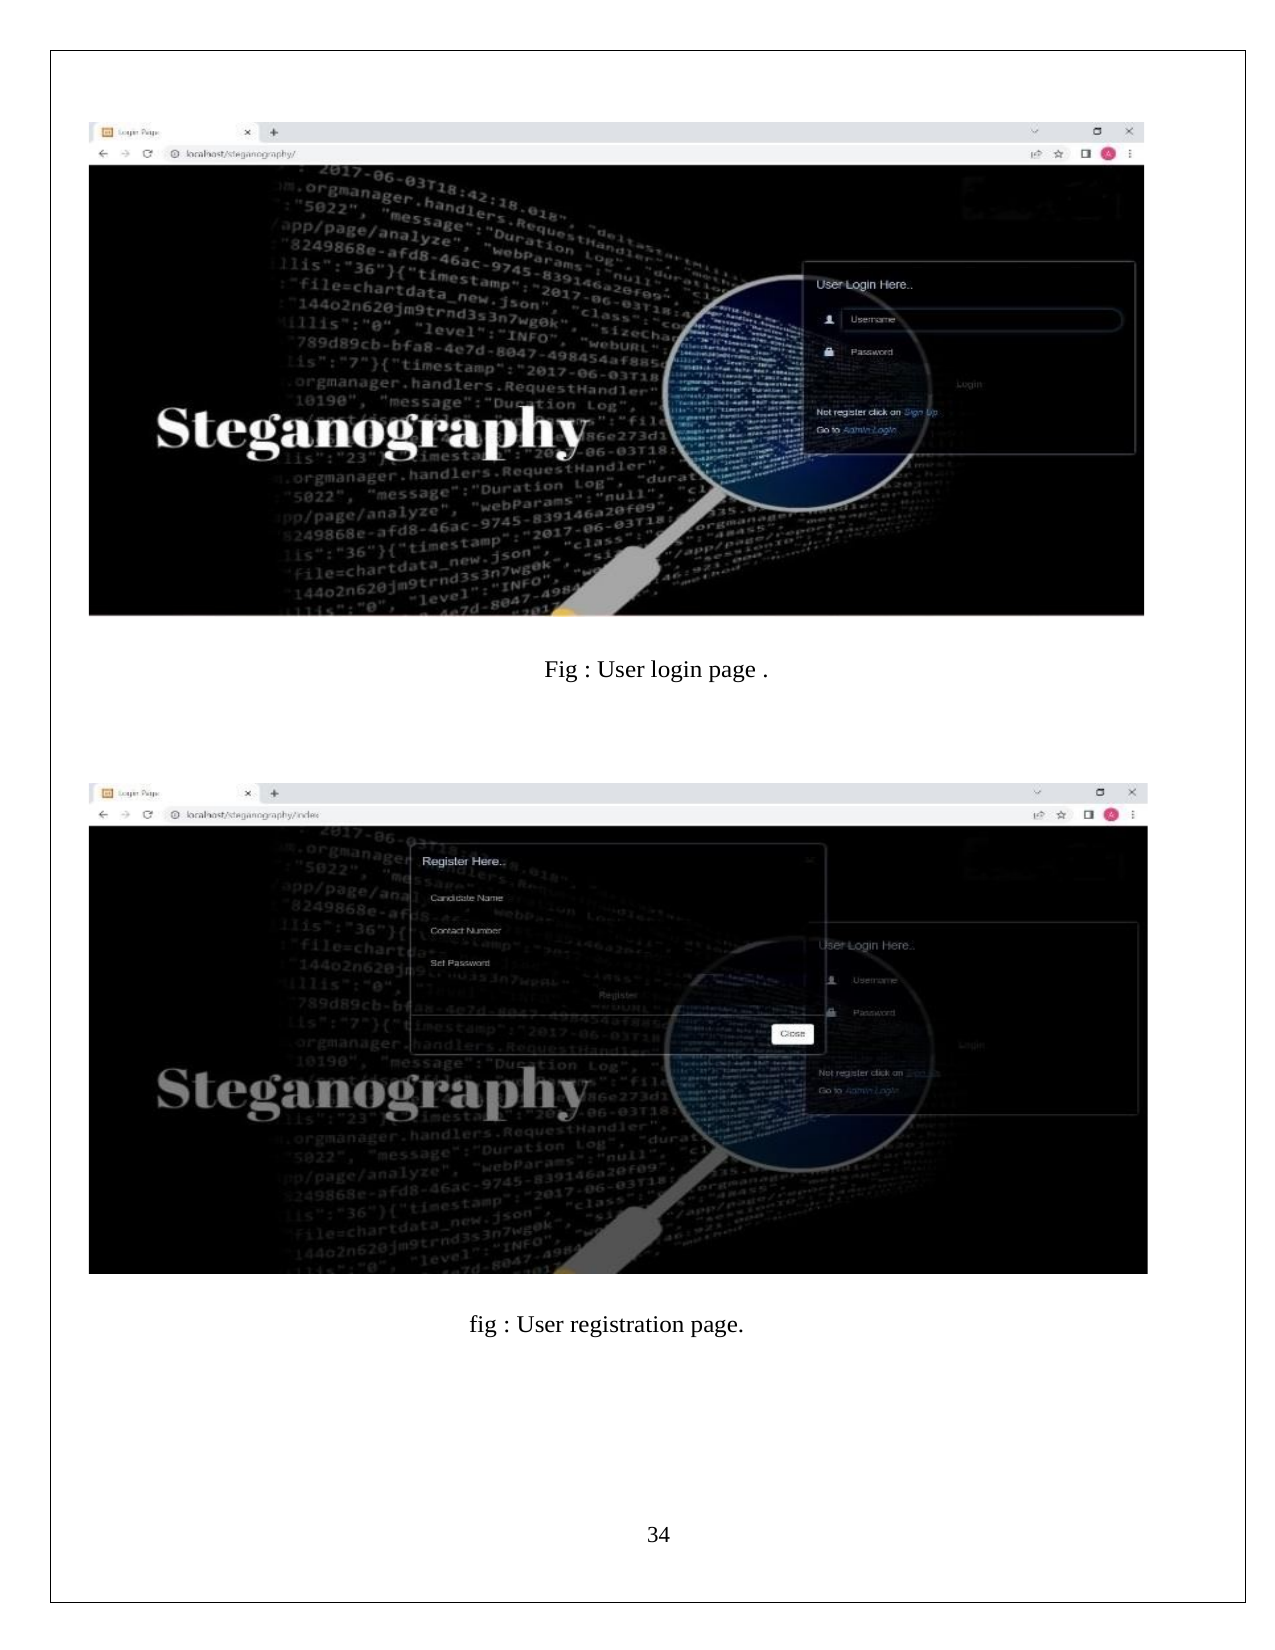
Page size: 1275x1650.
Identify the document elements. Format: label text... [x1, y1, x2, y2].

picture [88, 122, 1145, 617]
text Fig : User login page . [213, 655, 1100, 683]
picture [88, 783, 1148, 1274]
text fig : User registration page. [113, 1310, 1100, 1337]
